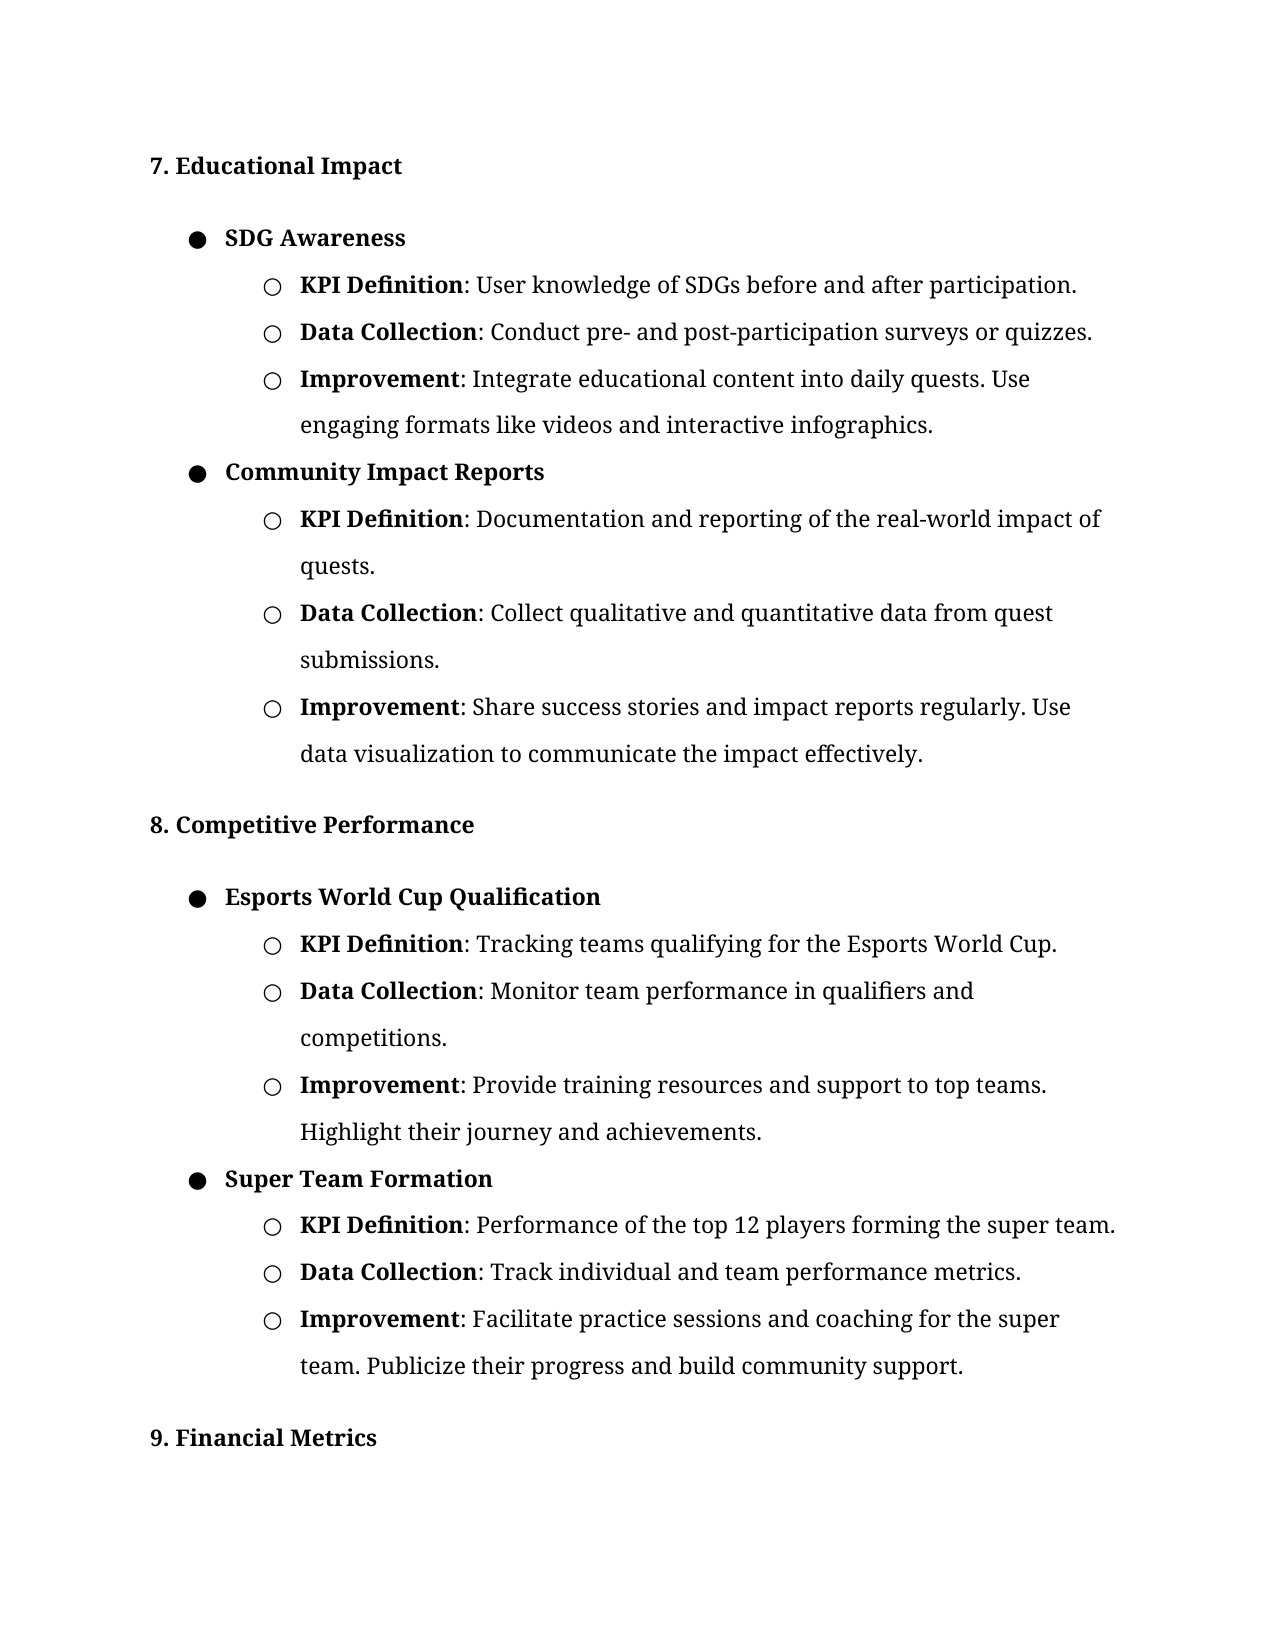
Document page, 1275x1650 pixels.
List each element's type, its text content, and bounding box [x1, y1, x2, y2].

list Super Team Formation [187, 1162, 1125, 1194]
list Data Collection: Collect qualitative and quantitative data from quest submissions. [262, 597, 1125, 675]
list Esports World Cup Qualification [187, 881, 1125, 912]
list Improvement: Facilitate practice sessions and coaching for the super team. Publicize their progress and build community support. [262, 1303, 1125, 1381]
list Data Collection: Conduct pre- and post-participation surveys or quizzes. [262, 316, 1125, 347]
list Data Collection: Monitor team performance in qualifiers and competitions. [262, 975, 1125, 1053]
list Improvement: Integrate educational content into daily quests. Use engaging formats like videos and interactive infographics. [262, 362, 1125, 441]
list KPI Definition: User knowledge of SDGs before and after participation. [262, 269, 1125, 300]
list Improvement: Provide training resources and support to top teams. Highlight their journey and achievements. [262, 1069, 1125, 1147]
list KPI Definition: Performance of the top 12 players forming the super team. [262, 1209, 1125, 1241]
subtitle 9. Financial Metrics [150, 1422, 1125, 1453]
list Improvement: Share success stories and impact reports regularly. Use data visualization to communicate the impact effectively. [262, 691, 1125, 769]
list SDG Awareness [187, 222, 1125, 253]
list KPI Definition: Documentation and reporting of the real-world impact of quests. [262, 503, 1125, 581]
list Data Collection: Track individual and team performance metrics. [262, 1256, 1125, 1287]
subtitle 8. Competitive Performance [150, 809, 1125, 841]
subtitle 7. Educational Impact [150, 150, 1125, 181]
list Community Impact Reports [187, 456, 1125, 487]
list KPI Definition: Tracking teams qualifying for the Esports World Cup. [262, 928, 1125, 959]
